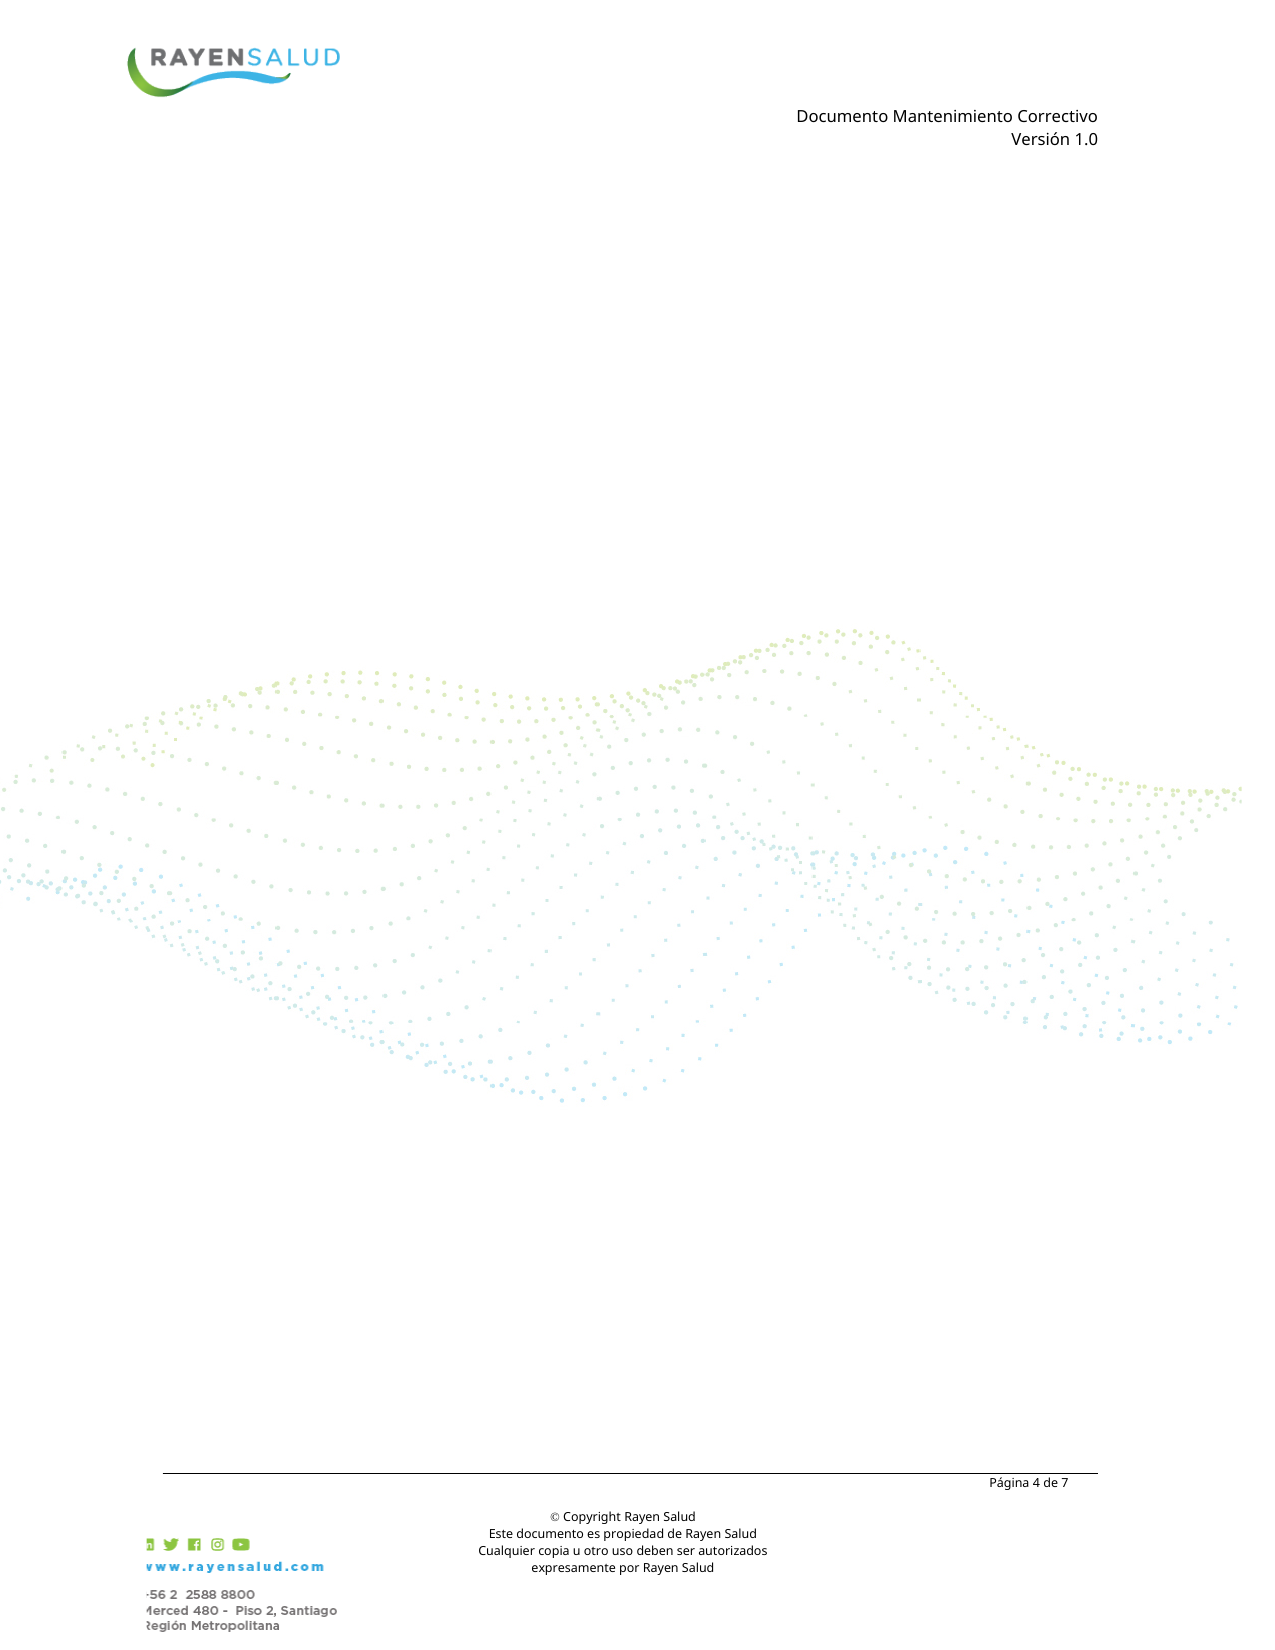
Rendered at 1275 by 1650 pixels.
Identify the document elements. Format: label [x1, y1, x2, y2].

picture [0, 615, 1242, 1124]
picture [116, 33, 349, 107]
picture [146, 1534, 342, 1633]
